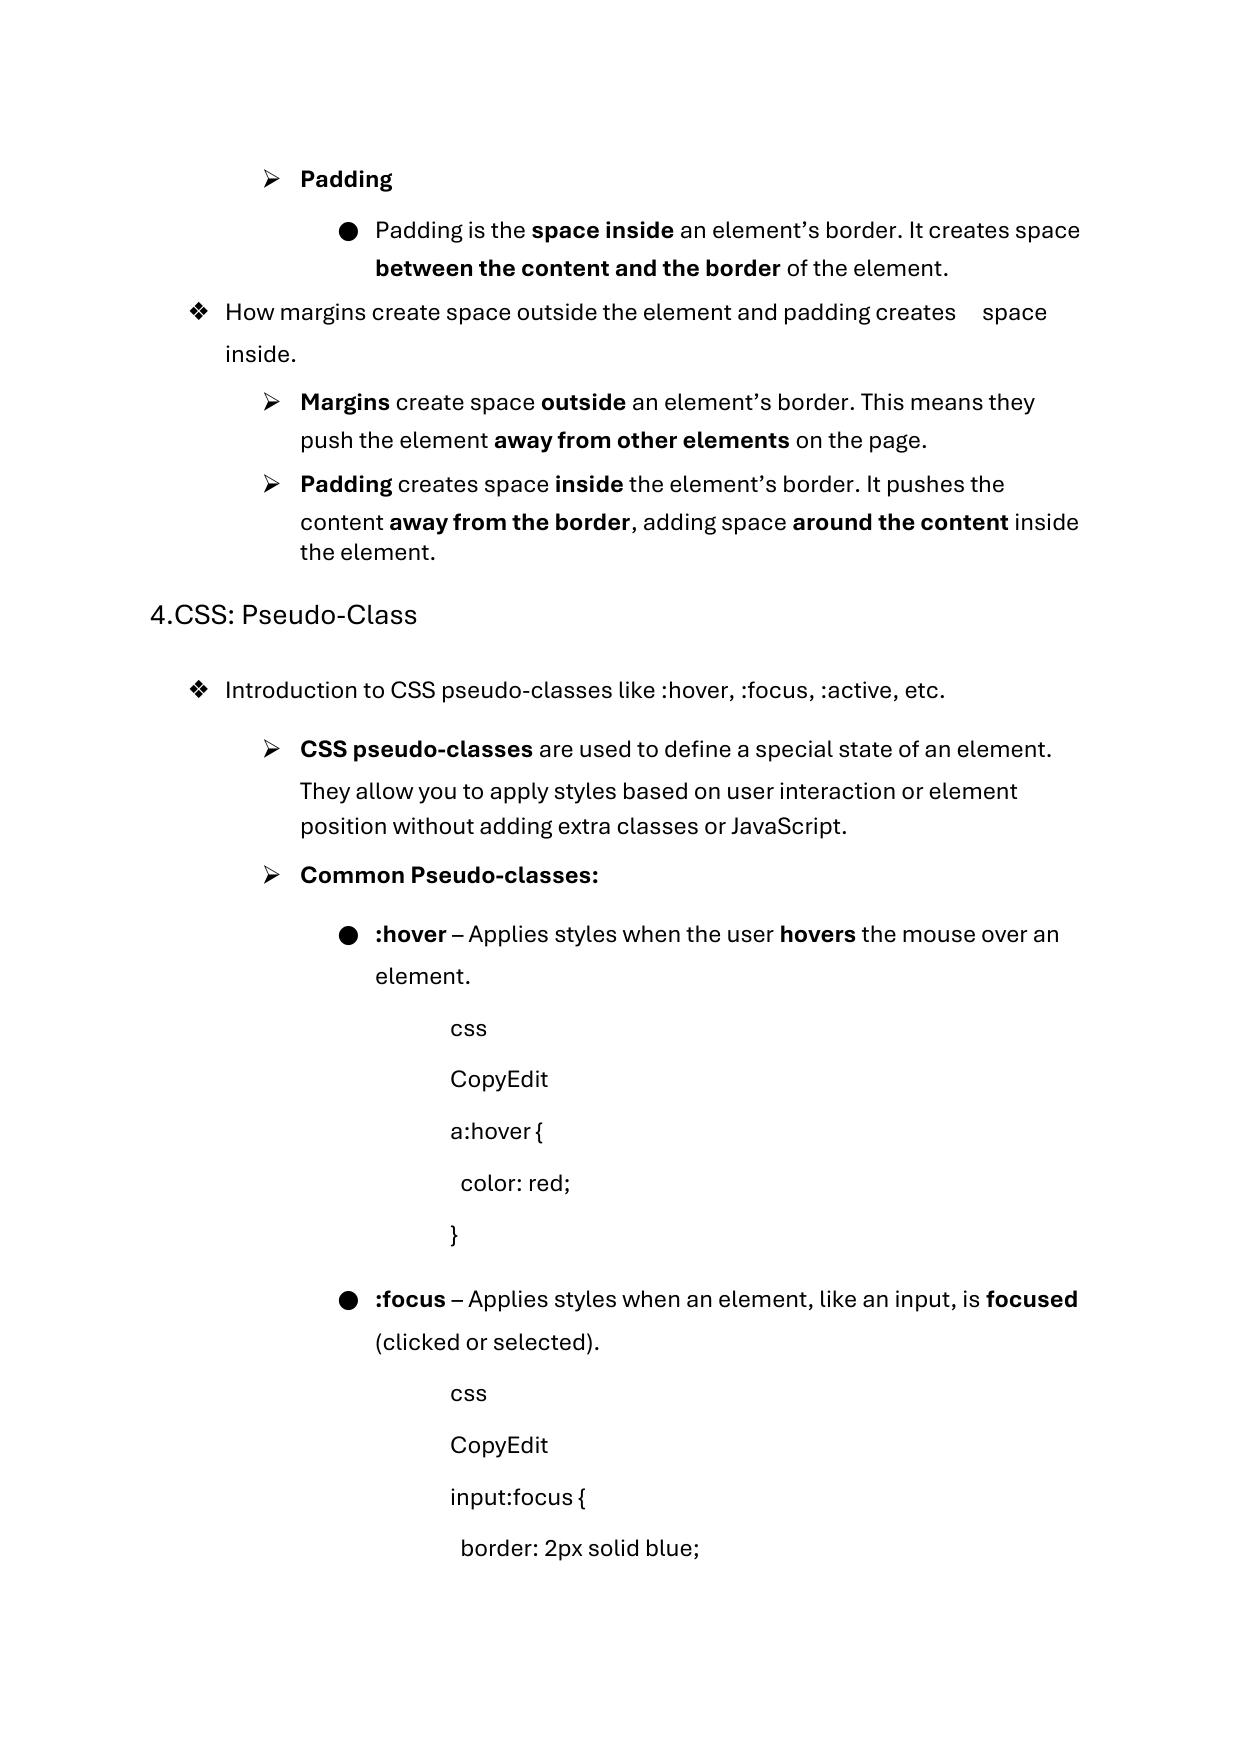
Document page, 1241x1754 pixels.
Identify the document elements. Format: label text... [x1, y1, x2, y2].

text border: 2px solid blue; [450, 1533, 1090, 1564]
list Margins create space outside an element’s border. This means they push the element away from other elements on the page. [262, 374, 1090, 456]
list Common Pseudo-classes: [262, 846, 1090, 898]
text a:hover { [450, 1116, 1090, 1146]
text CopyEdit [450, 1430, 1090, 1461]
text css [450, 1013, 1090, 1043]
text 4.CSS: Pseudo-Class [150, 597, 1090, 633]
list How margins create space outside the element and padding creates space inside. [187, 283, 1090, 369]
list Introduction to CSS pseudo-classes like :hover, :focus, :active, etc. [187, 662, 1090, 713]
list Padding is the space inside an element’s border. It creates space between the content and the border of the element. [337, 201, 1090, 283]
list :focus – Applies styles when an element, like an input, is focused (clicked or selected). [337, 1271, 1090, 1357]
text } [450, 1219, 1090, 1250]
list Padding [262, 150, 1090, 201]
text CopyEdit [450, 1064, 1090, 1095]
text css [450, 1378, 1090, 1409]
list :hover – Applies styles when the user hovers the mouse over an element. [337, 905, 1090, 991]
list Padding creates space inside the element’s border. It pushes the content away from the border, adding space around the content inside the element. [262, 456, 1090, 568]
list CSS pseudo-classes are used to define a special state of an element. They allow you to apply styles based on user interaction or element position without adding extra classes or JavaScript. [262, 721, 1090, 842]
text input:focus { [450, 1482, 1090, 1512]
text color: red; [450, 1168, 1090, 1198]
